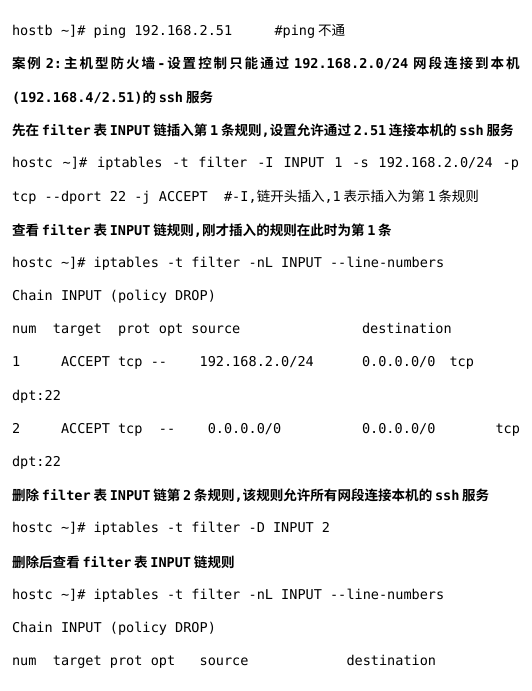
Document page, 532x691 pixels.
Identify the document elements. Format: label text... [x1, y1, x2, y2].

text 删除filter表INPUT链第2条规则,该规则允许所有网段连接本机的ssh服务 [12, 478, 520, 512]
text hostc ~]# iptables -t filter -nL INPUT --line-numbers [12, 246, 520, 279]
text num target prot opt source destination [12, 644, 520, 678]
text hostb ~]# ping 192.168.2.51 #ping不通 [12, 13, 520, 46]
text 案例2:主机型防火墙-设置控制只能通过192.168.2.0/24网段连接到本机(192.168.4/2.51)的ssh服务 [12, 46, 520, 113]
text num target prot opt source destination [12, 312, 520, 345]
text Chain INPUT (policy DROP) [12, 279, 520, 312]
text hostc ~]# iptables -t filter -nL INPUT --line-numbers [12, 578, 520, 611]
text Chain INPUT (policy DROP) [12, 611, 520, 644]
text hostc ~]# iptables -t filter -D INPUT 2 [12, 512, 520, 545]
text hostc ~]# iptables -t filter -I INPUT 1 -s 192.168.2.0/24 -p tcp --dport 22 -j ACCEPT #-I,链开头插入,1表示插入为第1条规则 [12, 146, 520, 212]
text 2 ACCEPT tcp -- 0.0.0.0/0 0.0.0.0/0 tcp dpt:22 [12, 412, 520, 478]
text 1 ACCEPT tcp -- 192.168.2.0/24 0.0.0.0/0 tcp dpt:22 [12, 345, 520, 412]
text 先在filter表INPUT链插入第1条规则,设置允许通过2.51连接本机的ssh服务 [12, 113, 520, 146]
text 删除后查看filter表INPUT链规则 [12, 545, 520, 578]
text 查看filter表INPUT链规则,刚才插入的规则在此时为第1条 [12, 212, 520, 246]
